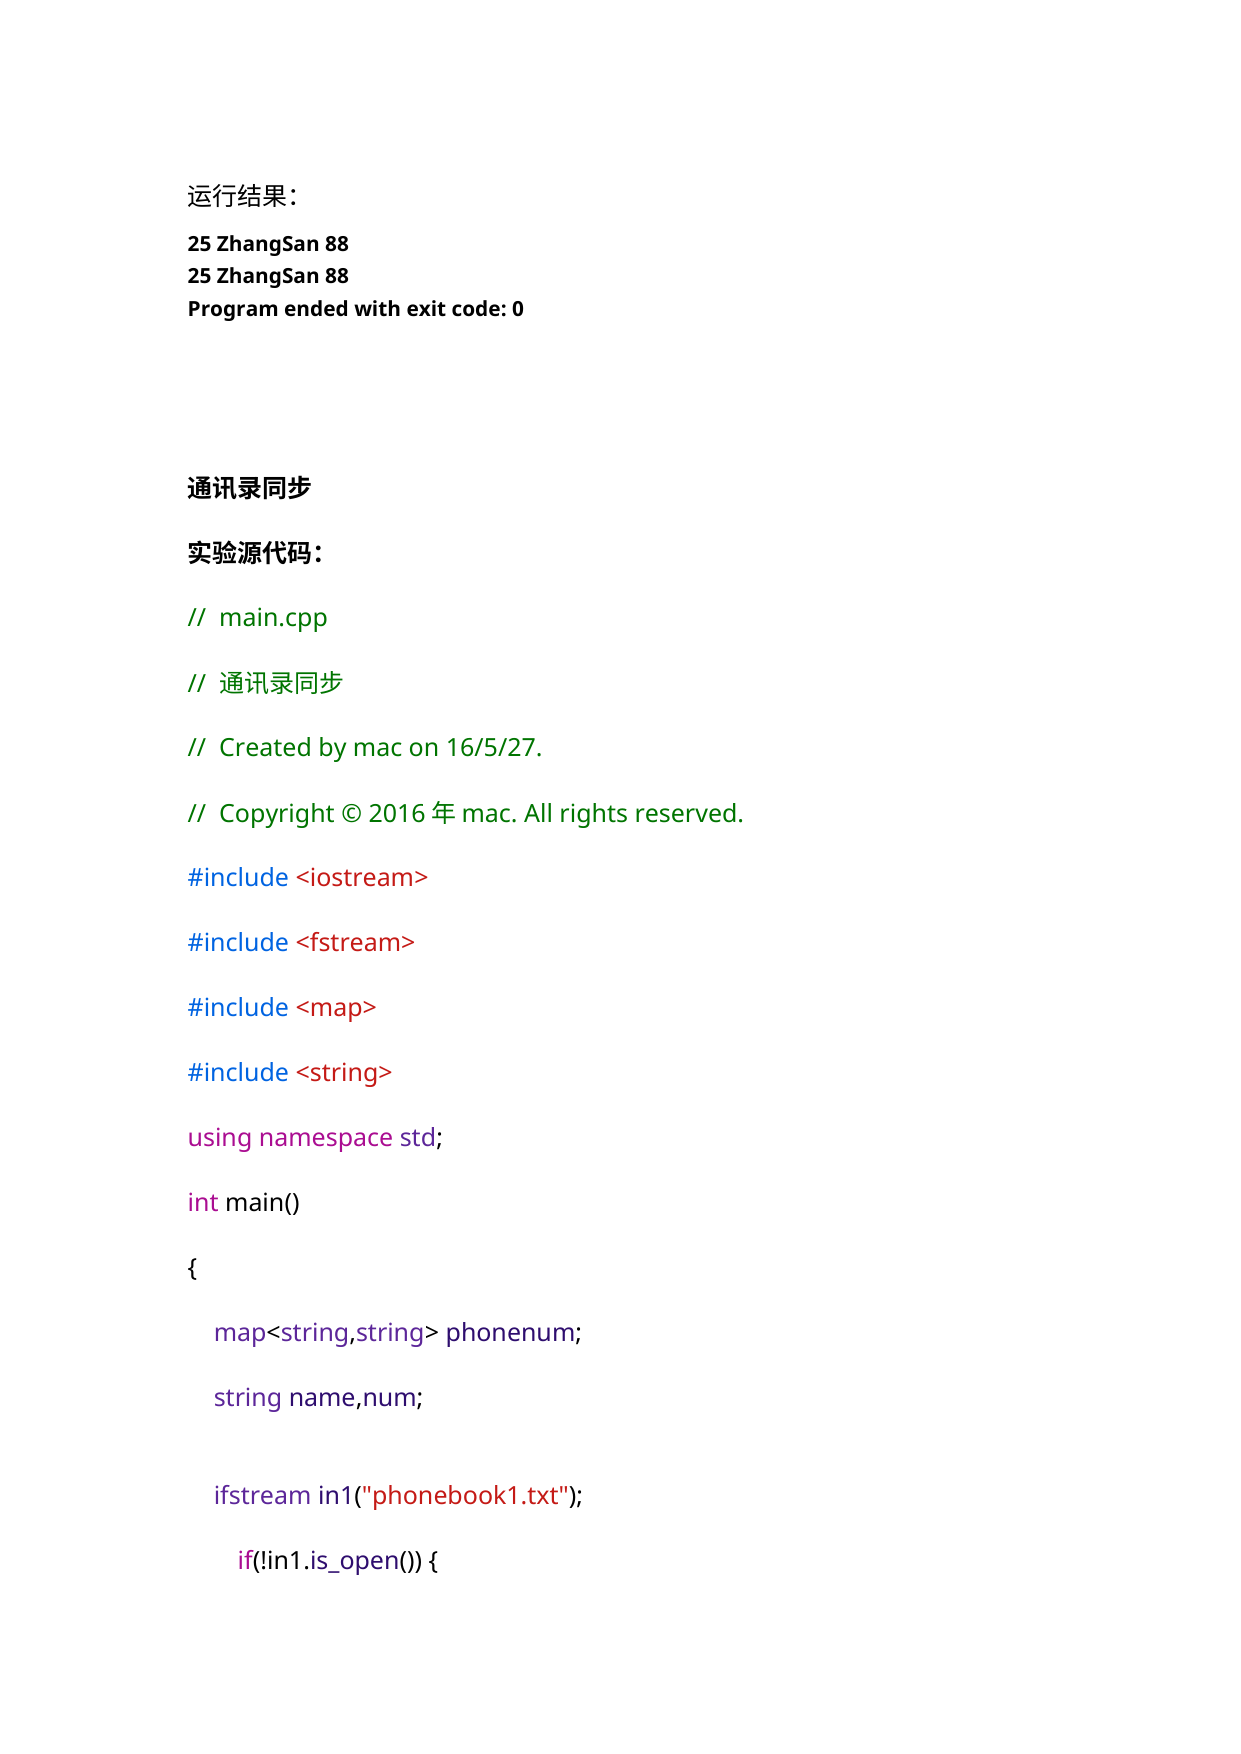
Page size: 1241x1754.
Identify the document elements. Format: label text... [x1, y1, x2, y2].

text ifstream in1("phonebook1.txt"); [187, 1462, 1053, 1527]
text #include <map> [187, 974, 1053, 1039]
text { [187, 1234, 1053, 1299]
text #include <string> [187, 1039, 1053, 1104]
text if(!in1.is_open()) { [187, 1527, 1053, 1592]
text using namespace std; [187, 1104, 1053, 1169]
text map<string,string> phonenum; [187, 1299, 1053, 1364]
text // Created by mac on 16/5/27. [187, 714, 1053, 779]
text // Copyright © 2016年 mac. All rights reserved. [187, 779, 1053, 844]
text 通讯录同步 [187, 454, 1053, 519]
text int main() [187, 1169, 1053, 1234]
text 25 ZhangSan 88 [187, 227, 1053, 259]
text // main.cpp [187, 584, 1053, 649]
text 实验源代码： [187, 519, 1053, 584]
text #include <fstream> [187, 909, 1053, 974]
text 运行结果： [187, 162, 1053, 227]
text #include <iostream> [187, 844, 1053, 909]
text // 通讯录同步 [187, 649, 1053, 714]
text string name,num; [187, 1364, 1053, 1429]
text Program ended with exit code: 0 [187, 292, 1053, 324]
text 25 ZhangSan 88 [187, 259, 1053, 292]
